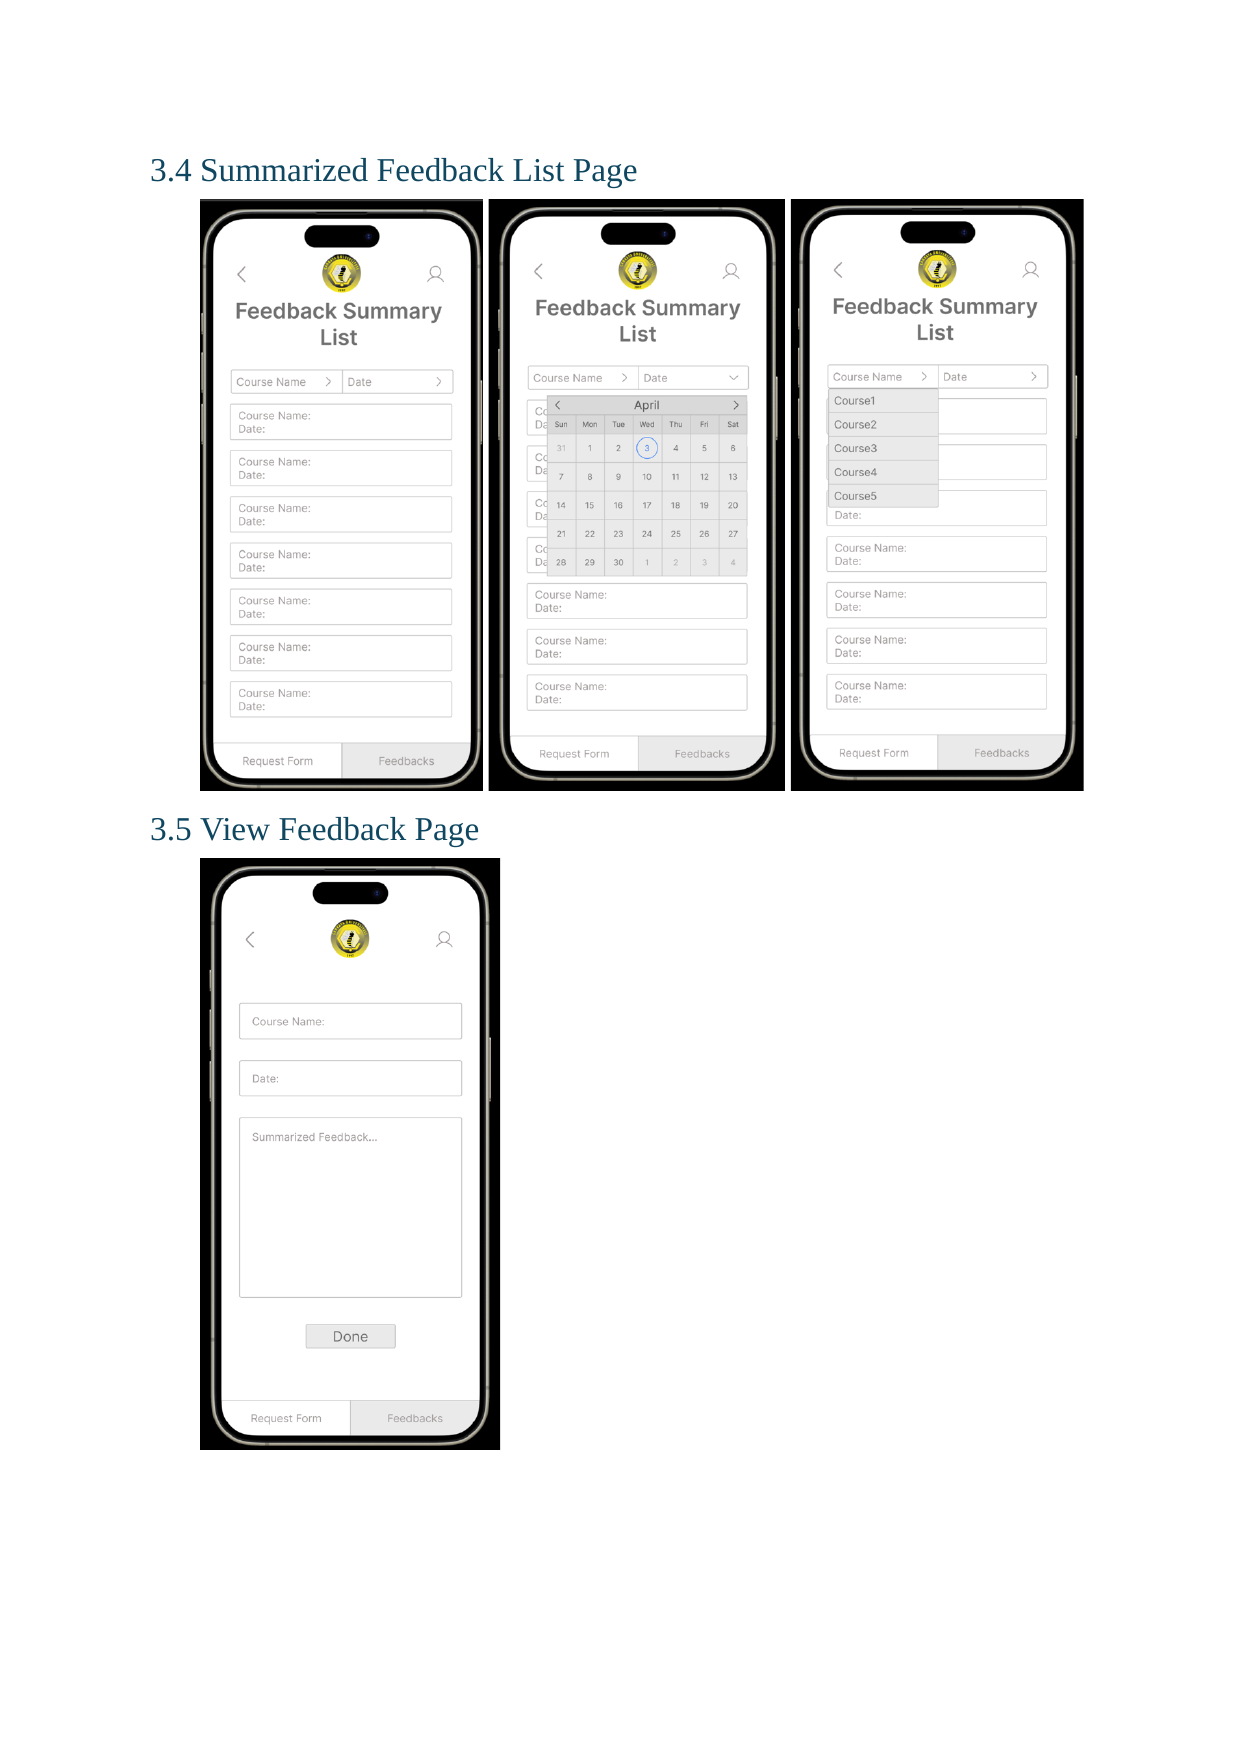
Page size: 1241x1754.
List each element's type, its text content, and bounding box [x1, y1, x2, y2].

picture [488, 199, 785, 791]
picture [200, 858, 501, 1450]
picture [200, 199, 483, 791]
subtitle Summarized Feedback List Page [150, 150, 1090, 188]
picture [790, 199, 1084, 791]
subtitle View Feedback Page [150, 809, 1090, 847]
